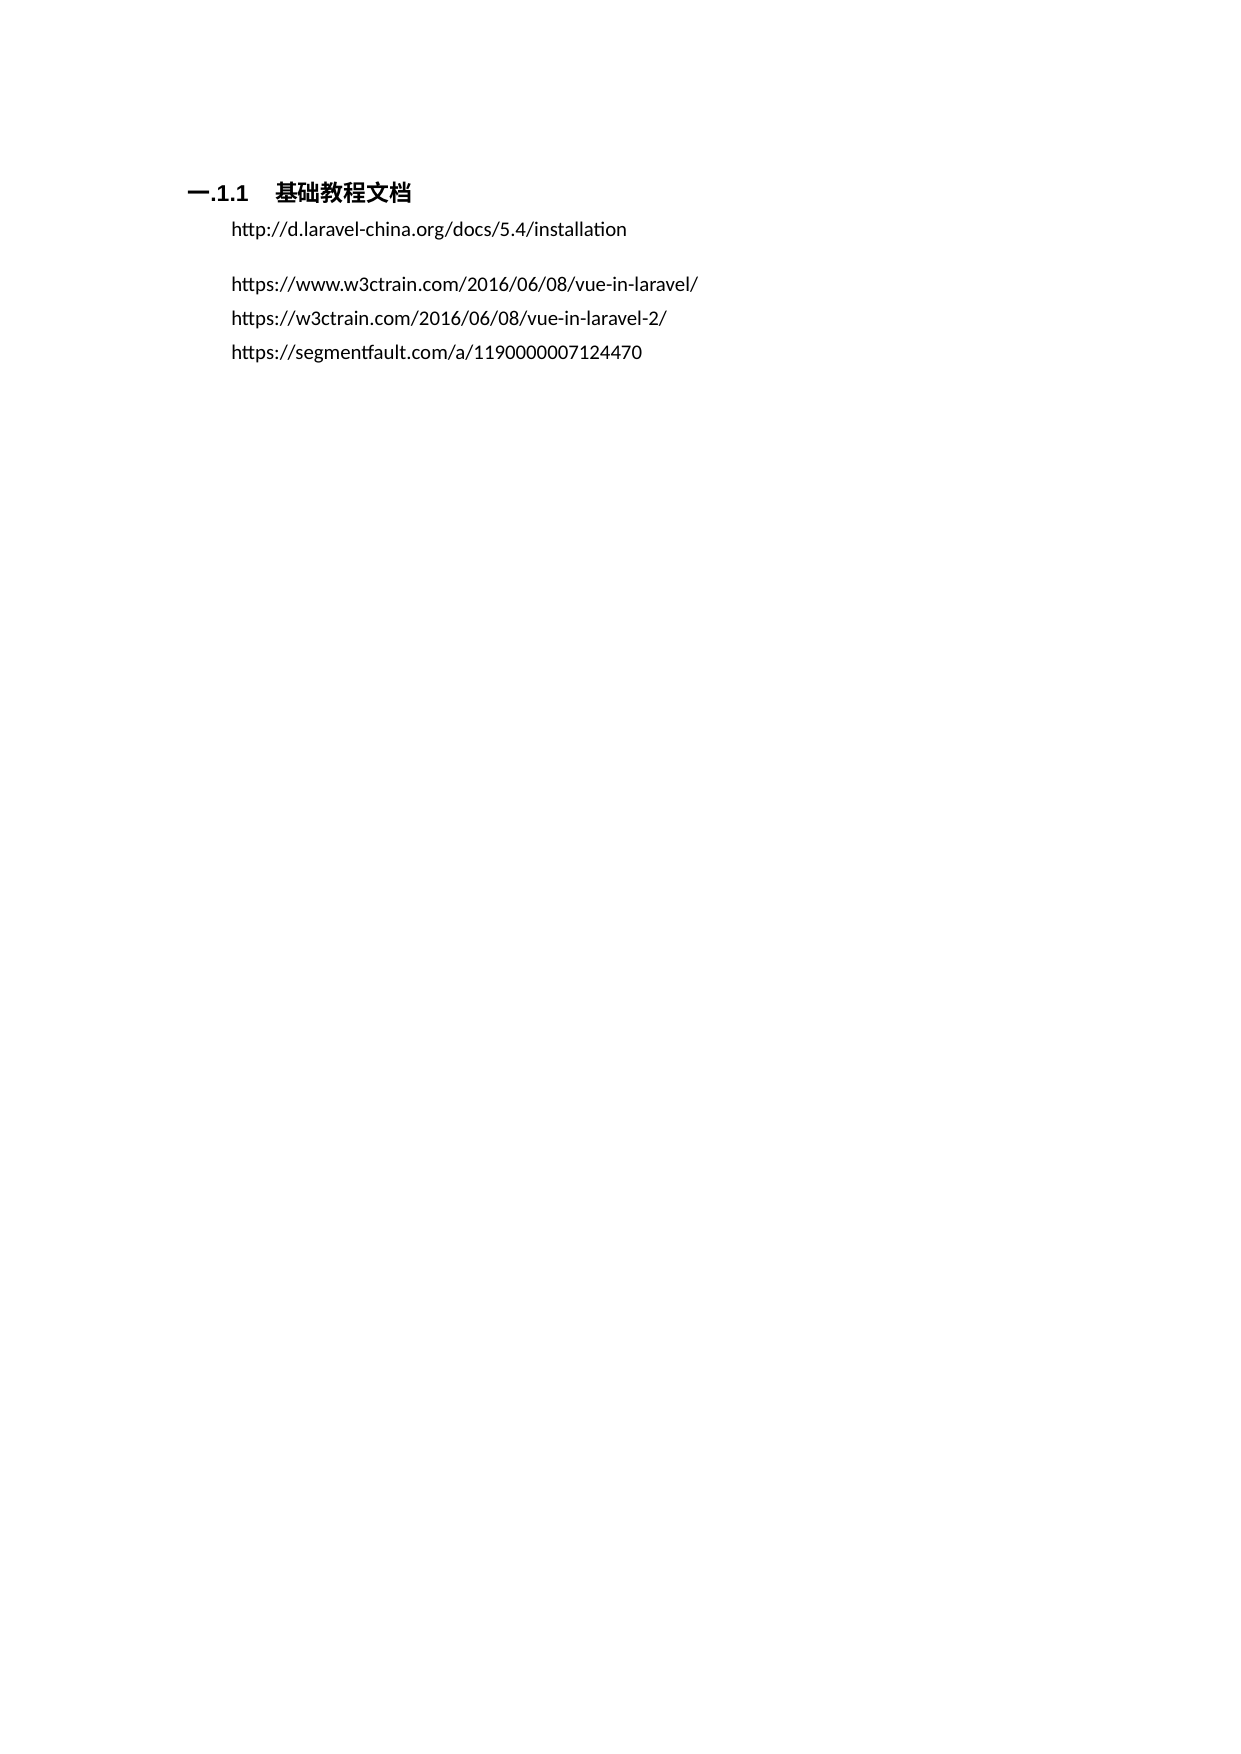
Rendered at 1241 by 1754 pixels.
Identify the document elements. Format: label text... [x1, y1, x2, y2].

list http://d.laravel-china.org/docs/5.4/installation [231, 212, 1053, 246]
subtitle 基础教程文档 [187, 174, 1053, 208]
list https://www.w3ctrain.com/2016/06/08/vue-in-laravel/ https://w3ctrain.com/2016/06/08/vue-in-laravel-2/ https://segmentfault.com/a/1190000007124470 [231, 267, 1053, 369]
